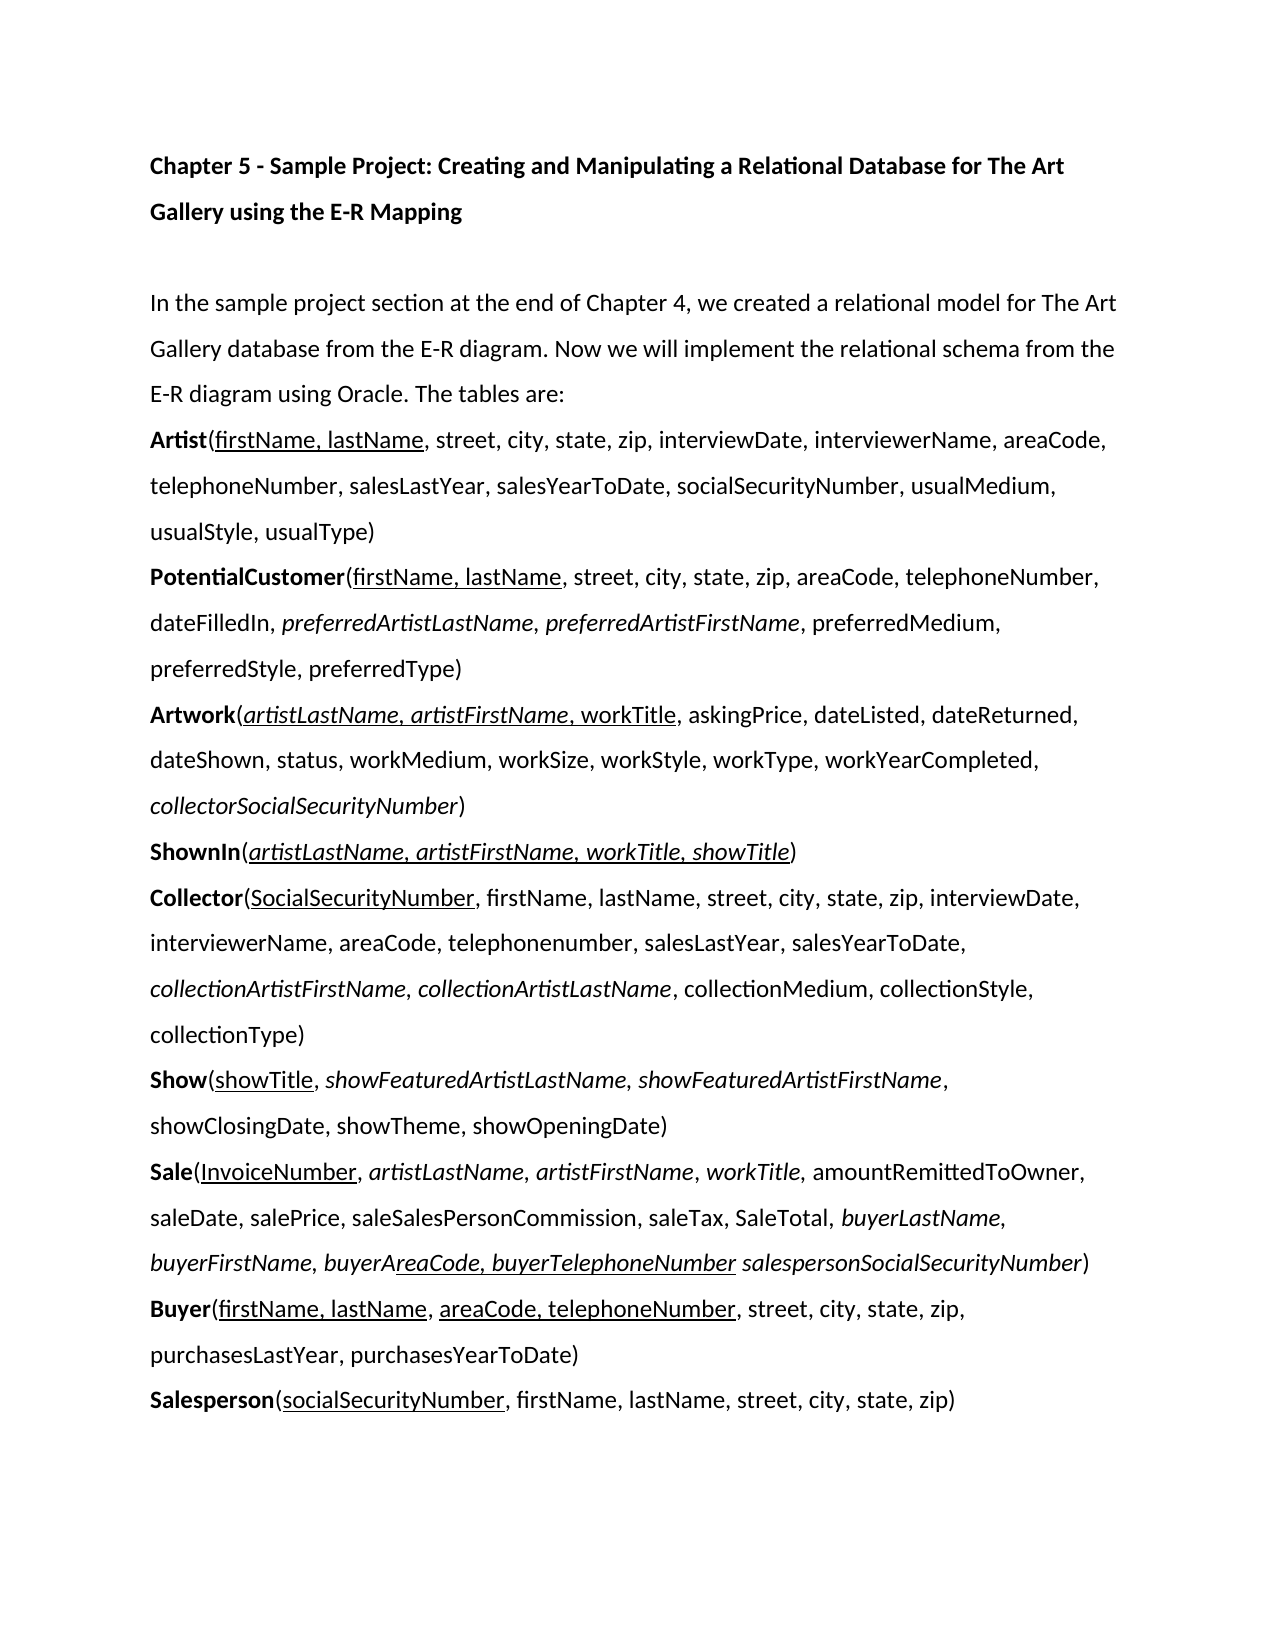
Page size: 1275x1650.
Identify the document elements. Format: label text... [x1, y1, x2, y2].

text Collector(SocialSecurityNumber, firstName, lastName, street, city, state, zip, interviewDate, interviewerName, areaCode, telephonenumber, salesLastYear, salesYearToDate, collectionArtistFirstName, collectionArtistLastName, collectionMedium, collectionStyle, collectionType) [150, 882, 1125, 1049]
text Salesperson(socialSecurityNumber, firstName, lastName, street, city, state, zip) [150, 1385, 1125, 1415]
text Artist(firstName, lastName, street, city, state, zip, interviewDate, interviewerName, areaCode, telephoneNumber, salesLastYear, salesYearToDate, socialSecurityNumber, usualMedium, usualStyle, usualType) [150, 424, 1125, 546]
text Chapter 5 - Sample Project: Creating and Manipulating a Relational Database for The Art Gallery using the E-R Mapping [150, 150, 1125, 226]
text Sale(InvoiceNumber, artistLastName, artistFirstName, workTitle, amountRemittedToOwner, saleDate, salePrice, saleSalesPersonCommission, saleTax, SaleTotal, buyerLastName, buyerFirstName, buyerAreaCode, buyerTelephoneNumber salespersonSocialSecurityNumber) [150, 1156, 1125, 1278]
text Show(showTitle, showFeaturedArtistLastName, showFeaturedArtistFirstName, showClosingDate, showTheme, showOpeningDate) [150, 1064, 1125, 1141]
text In the sample project section at the end of Chapter 4, we created a relational model for The Art Gallery database from the E-R diagram. Now we will implement the relational schema from the E-R diagram using Oracle. The tables are: [150, 287, 1125, 409]
text PotentialCustomer(firstName, lastName, street, city, state, zip, areaCode, telephoneNumber, dateFilledIn, preferredArtistLastName, preferredArtistFirstName, preferredMedium, preferredStyle, preferredType) [150, 562, 1125, 683]
text Artwork(artistLastName, artistFirstName, workTitle, askingPrice, dateListed, dateReturned, dateShown, status, workMedium, workSize, workStyle, workType, workYearCompleted, collectorSocialSecurityNumber) [150, 699, 1125, 821]
text ShownIn(artistLastName, artistFirstName, workTitle, showTitle) [150, 836, 1125, 866]
text Buyer(firstName, lastName, areaCode, telephoneNumber, street, city, state, zip, purchasesLastYear, purchasesYearToDate) [150, 1293, 1125, 1369]
